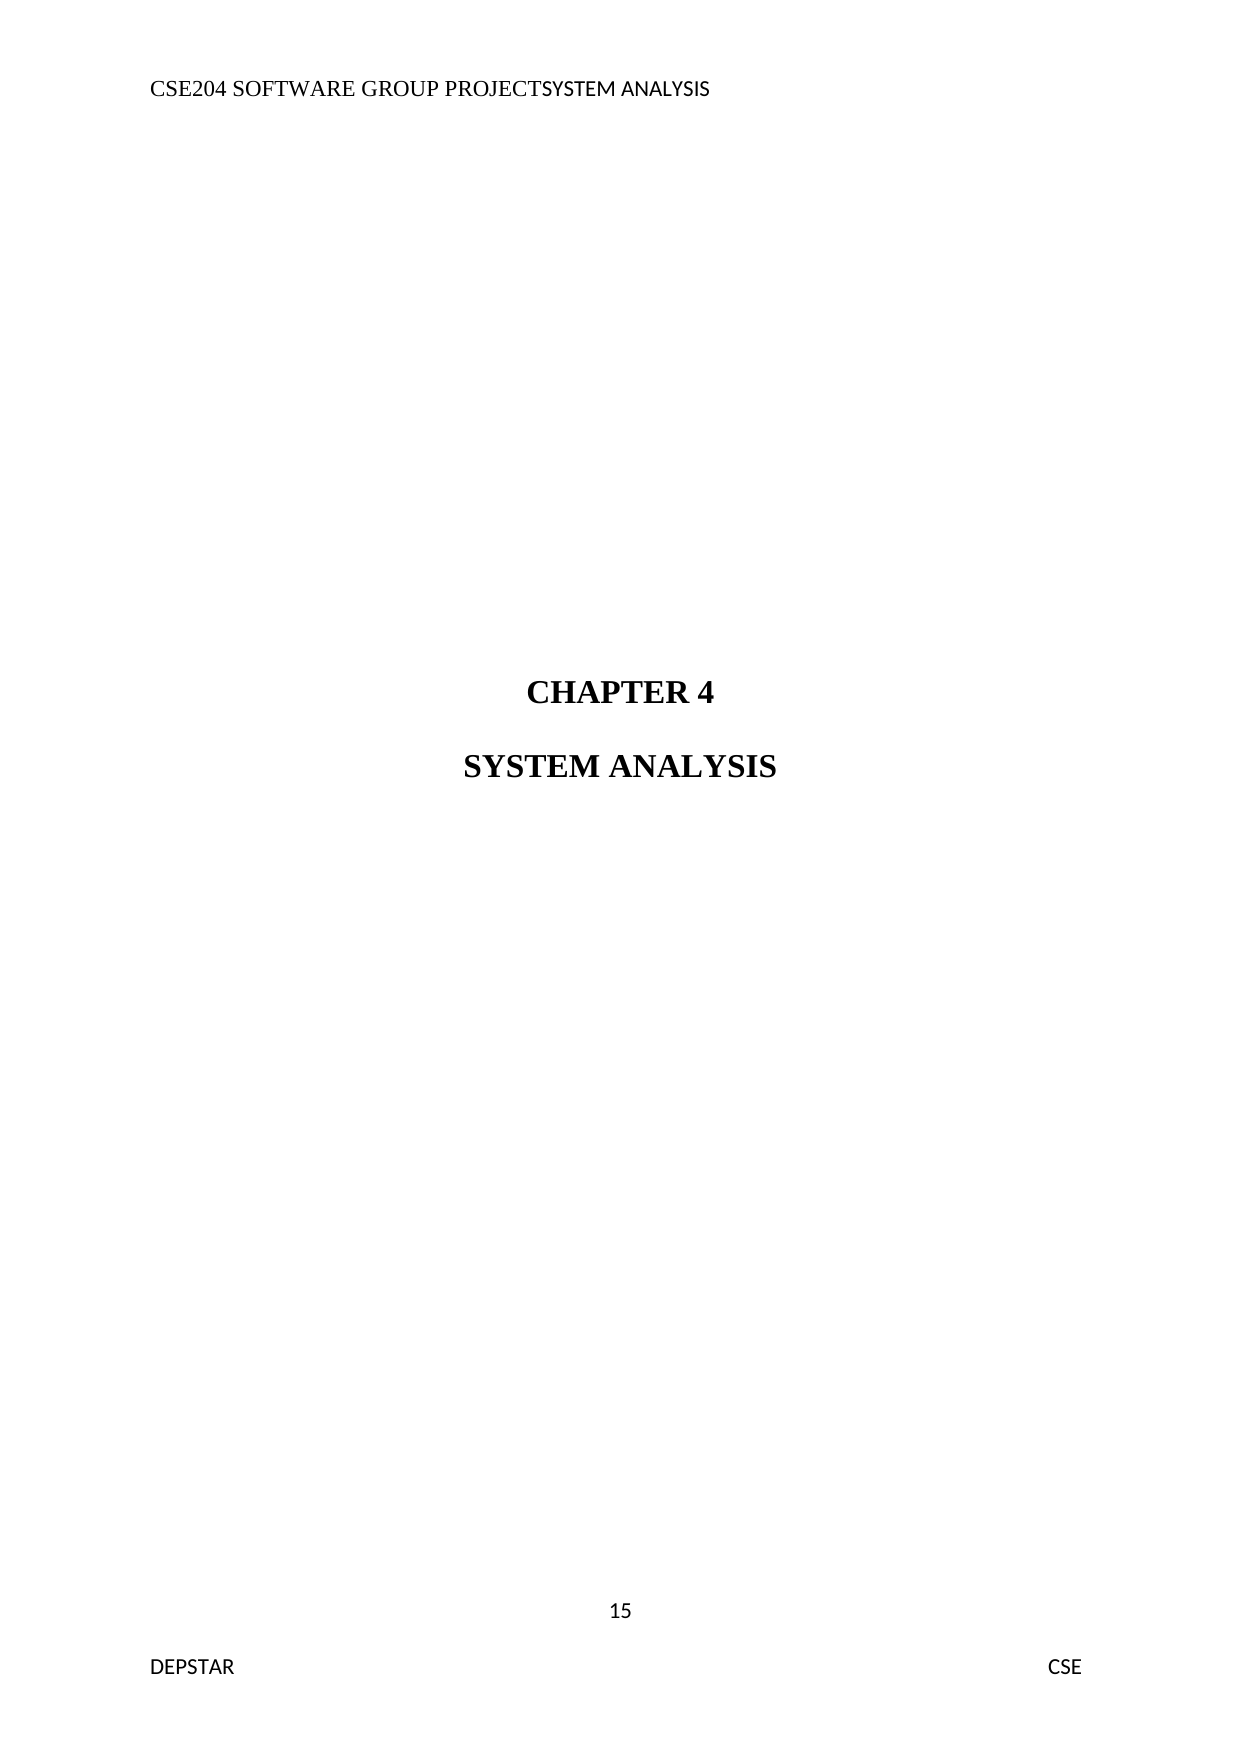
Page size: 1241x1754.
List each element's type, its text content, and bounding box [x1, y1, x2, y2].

text CHAPTER 4 [150, 672, 1090, 711]
text SYSTEM ANALYSIS [150, 746, 1090, 785]
